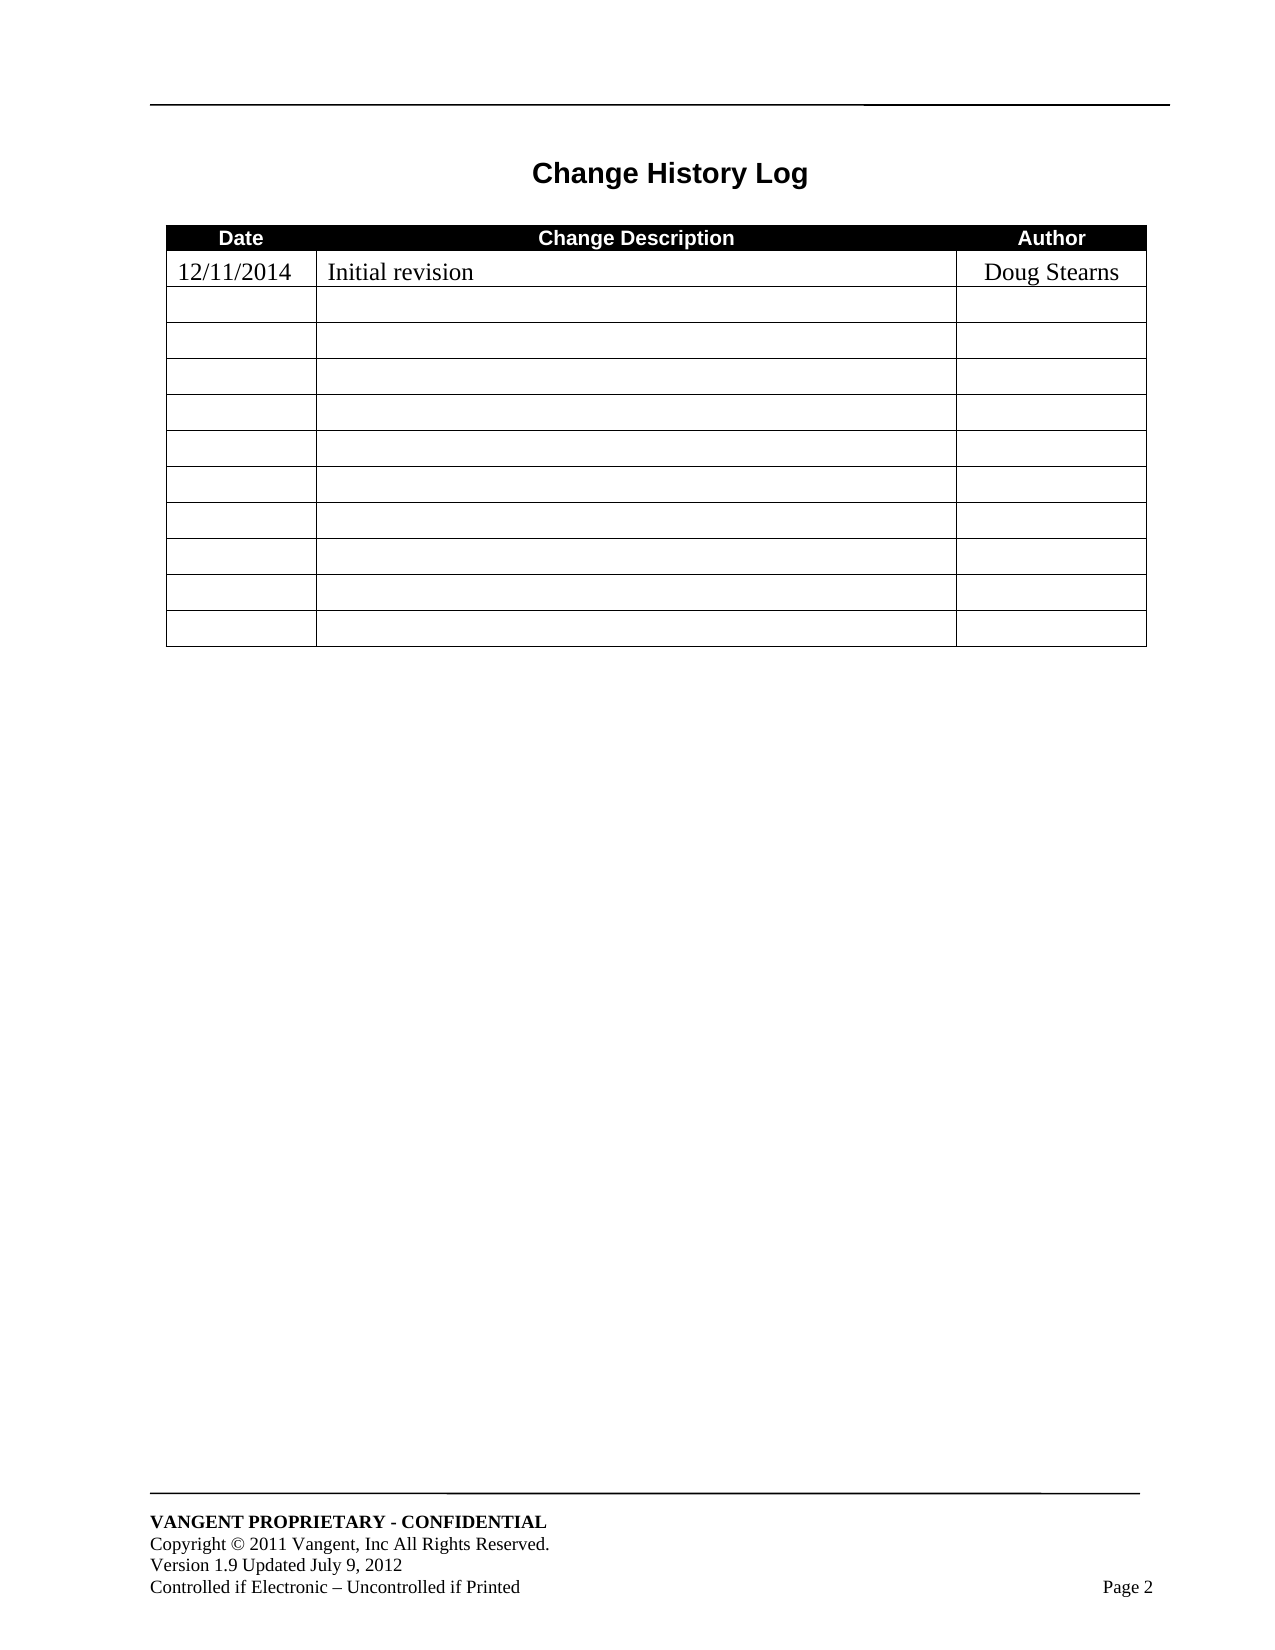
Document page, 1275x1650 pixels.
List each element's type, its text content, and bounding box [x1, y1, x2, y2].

table_cell [317, 539, 956, 574]
table_cell [317, 359, 956, 394]
table_cell [167, 575, 316, 610]
table_header Change Description [317, 226, 956, 250]
table_cell [167, 395, 316, 430]
table_cell [957, 611, 1146, 646]
table_cell Doug Stearns [957, 251, 1146, 286]
table_cell [167, 503, 316, 538]
table_cell [167, 431, 316, 466]
table_cell 12/11/2014 [167, 251, 316, 286]
table_cell [167, 539, 316, 574]
table_header Date [167, 226, 316, 250]
table_cell Initial revision [317, 251, 956, 286]
table_cell [317, 467, 956, 502]
table_cell [957, 539, 1146, 574]
table_cell [167, 359, 316, 394]
table_cell [167, 467, 316, 502]
table_cell [317, 431, 956, 466]
table_cell [167, 287, 316, 322]
table_cell [957, 575, 1146, 610]
table_cell [167, 323, 316, 358]
table_cell [957, 431, 1146, 466]
table_cell [957, 503, 1146, 538]
table_cell [317, 503, 956, 538]
table_cell [317, 287, 956, 322]
table_cell [317, 395, 956, 430]
table_cell [317, 611, 956, 646]
table_cell [957, 287, 1146, 322]
table_cell [317, 323, 956, 358]
table_cell [957, 359, 1146, 394]
table_header Author [957, 226, 1146, 250]
table_cell [957, 323, 1146, 358]
text Change History Log [150, 156, 1191, 190]
table_cell [957, 467, 1146, 502]
table_cell [957, 395, 1146, 430]
table_cell [167, 611, 316, 646]
table_cell [317, 575, 956, 610]
